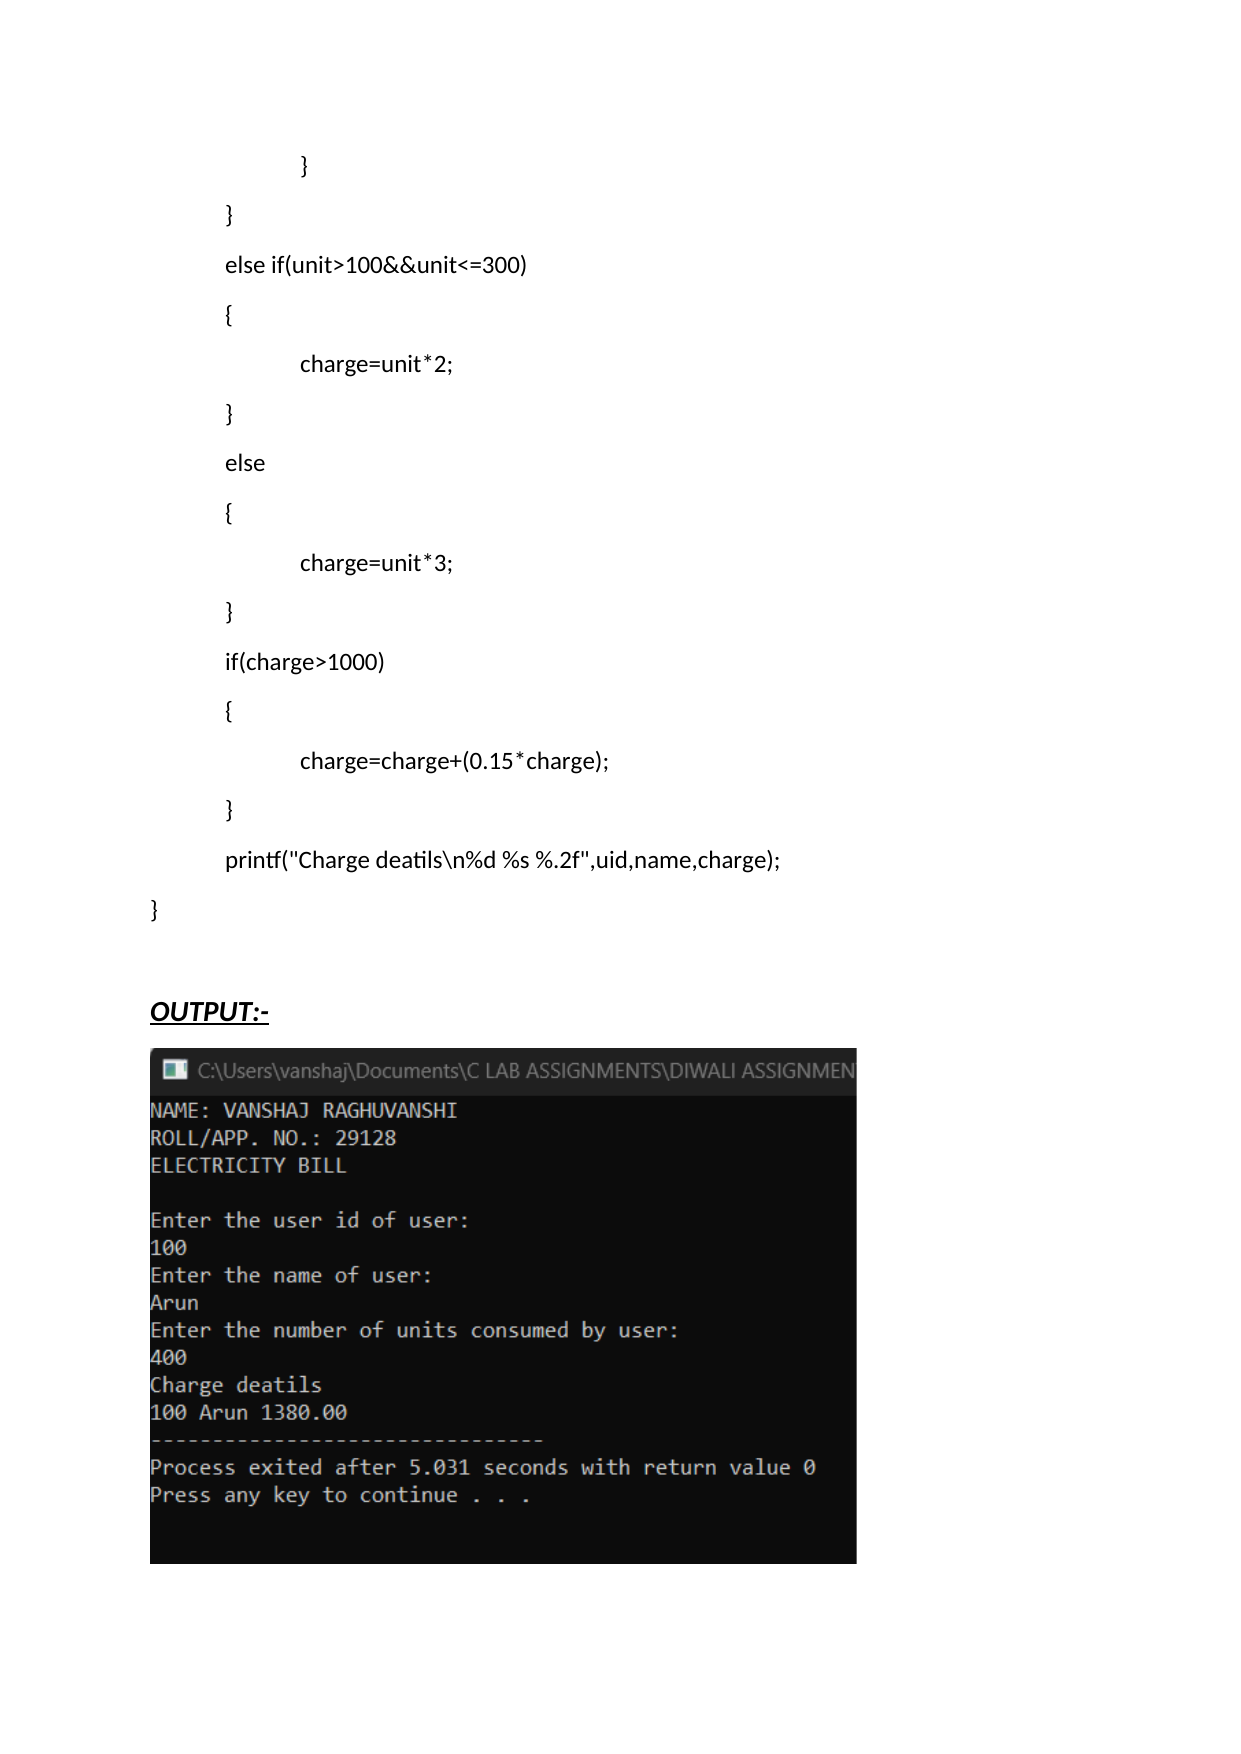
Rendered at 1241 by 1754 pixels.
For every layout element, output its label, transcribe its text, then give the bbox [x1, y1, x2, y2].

text } [150, 150, 1090, 181]
text else if(unit>100&&unit<=300) [150, 249, 1090, 280]
text } [150, 199, 1090, 230]
text } [150, 398, 1090, 428]
text printf("Charge deatils\n%d %s %.2f",uid,name,charge); [150, 844, 1090, 875]
text } [150, 596, 1090, 627]
text charge=unit*2; [150, 348, 1090, 379]
picture [150, 1048, 857, 1564]
text if(charge>1000) [150, 646, 1090, 676]
text { [150, 299, 1090, 329]
text OUTPUT:- [150, 993, 1090, 1028]
text charge=unit*3; [150, 547, 1090, 577]
text charge=charge+(0.15*charge); [150, 745, 1090, 776]
text { [150, 497, 1090, 528]
text else [150, 447, 1090, 478]
text } [150, 894, 1090, 924]
text { [150, 695, 1090, 726]
text } [150, 794, 1090, 825]
